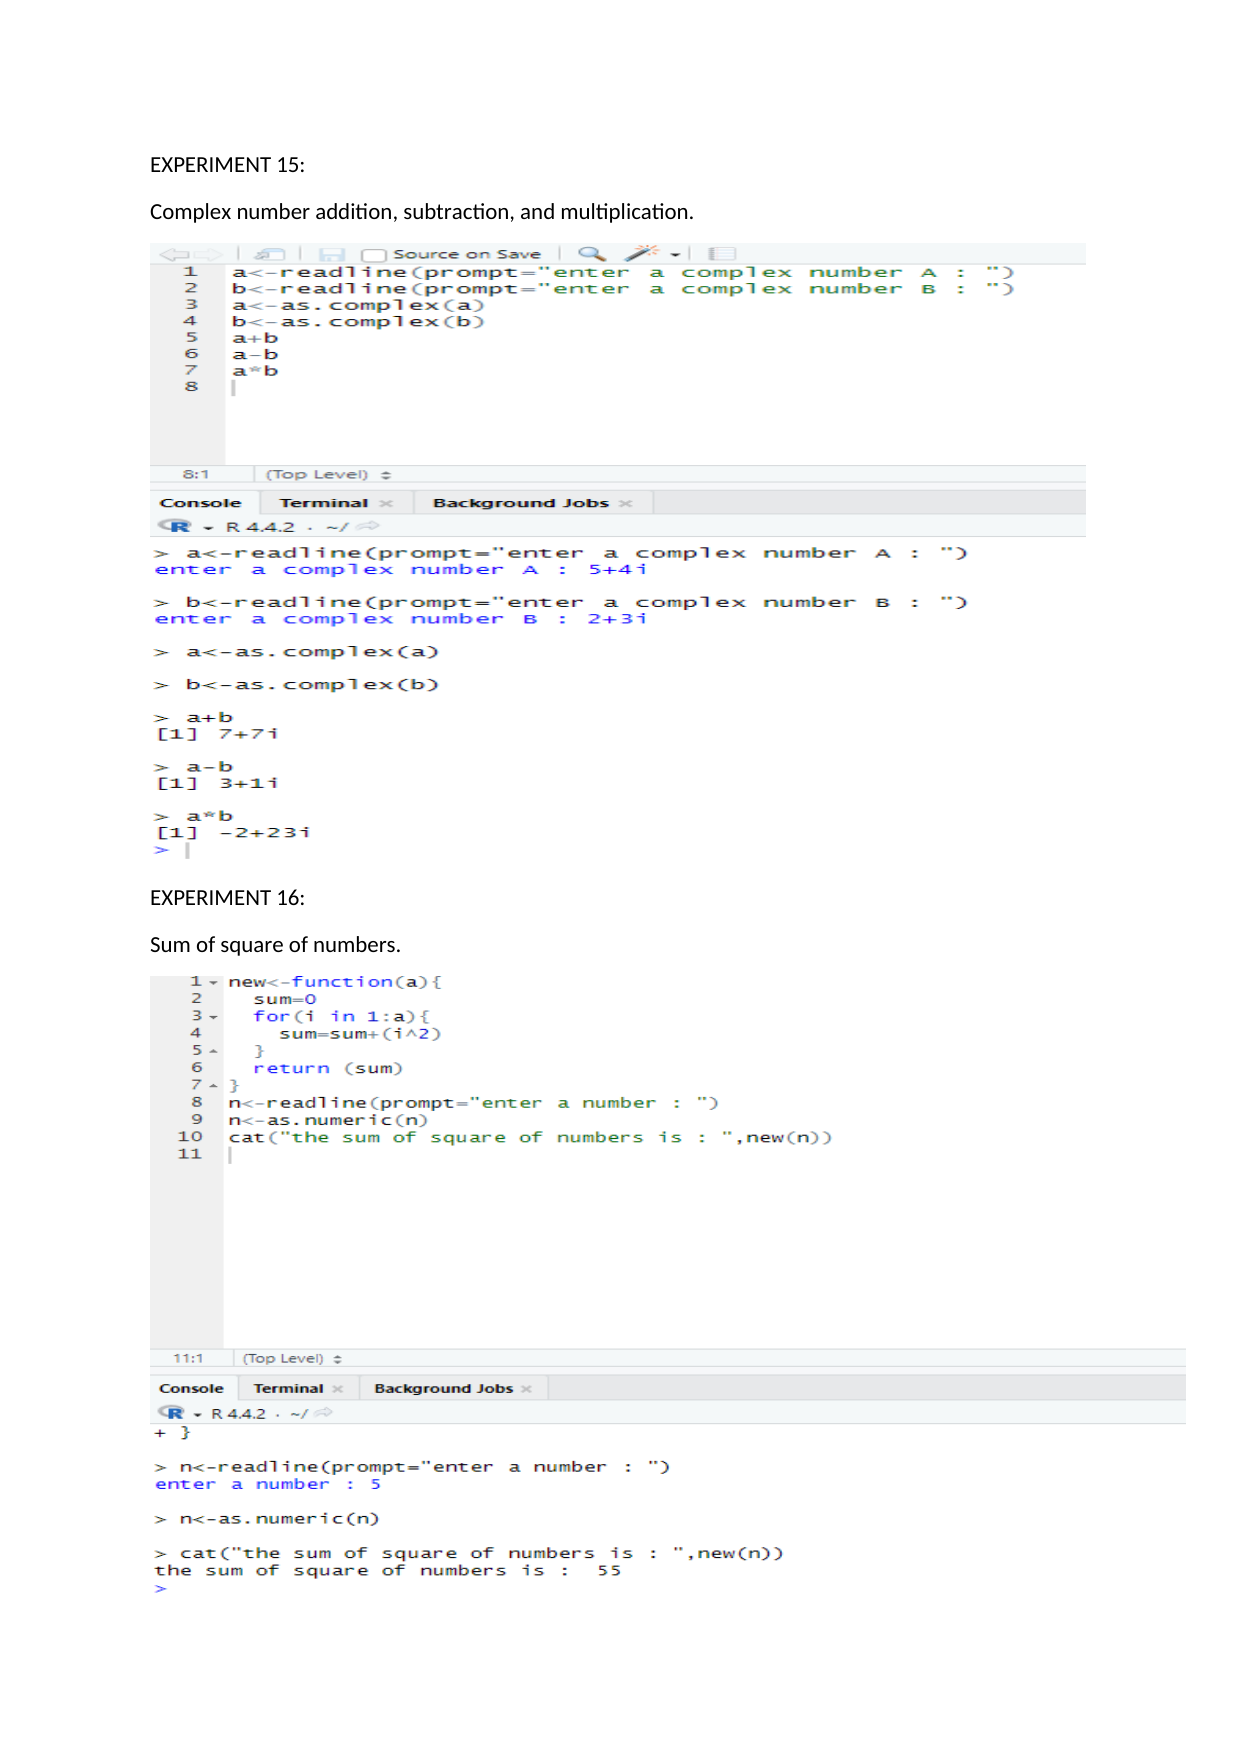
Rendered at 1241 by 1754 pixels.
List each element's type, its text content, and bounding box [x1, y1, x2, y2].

picture [150, 243, 1086, 864]
text Sum of square of numbers. [150, 930, 1090, 958]
text EXPERIMENT 16: [150, 883, 1090, 911]
text EXPERIMENT 15: [150, 150, 1090, 178]
text Complex number addition, subtraction, and multiplication. [150, 197, 1090, 225]
picture [150, 976, 1186, 1597]
